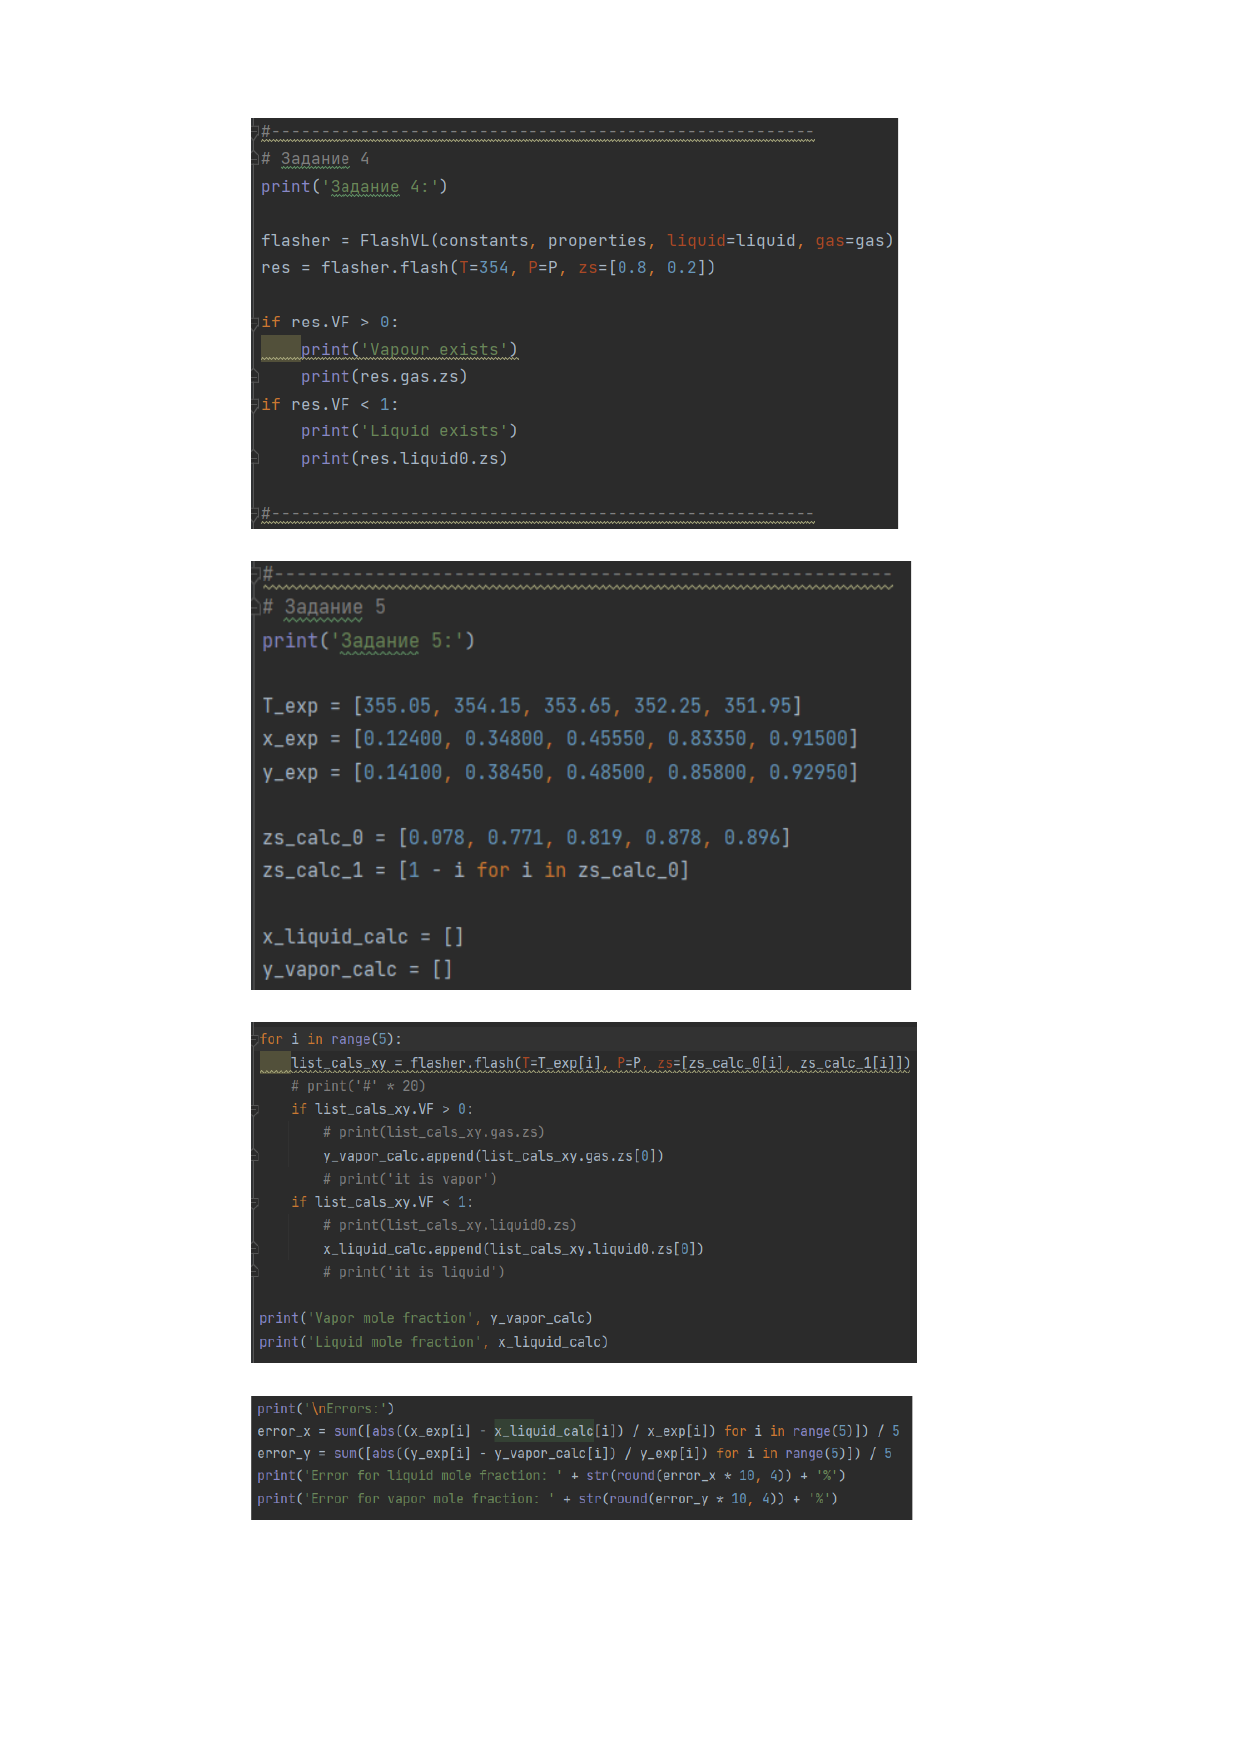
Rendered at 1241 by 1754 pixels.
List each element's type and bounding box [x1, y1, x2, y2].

picture [251, 118, 899, 529]
picture [251, 561, 912, 990]
picture [251, 1396, 913, 1520]
picture [251, 1022, 917, 1363]
